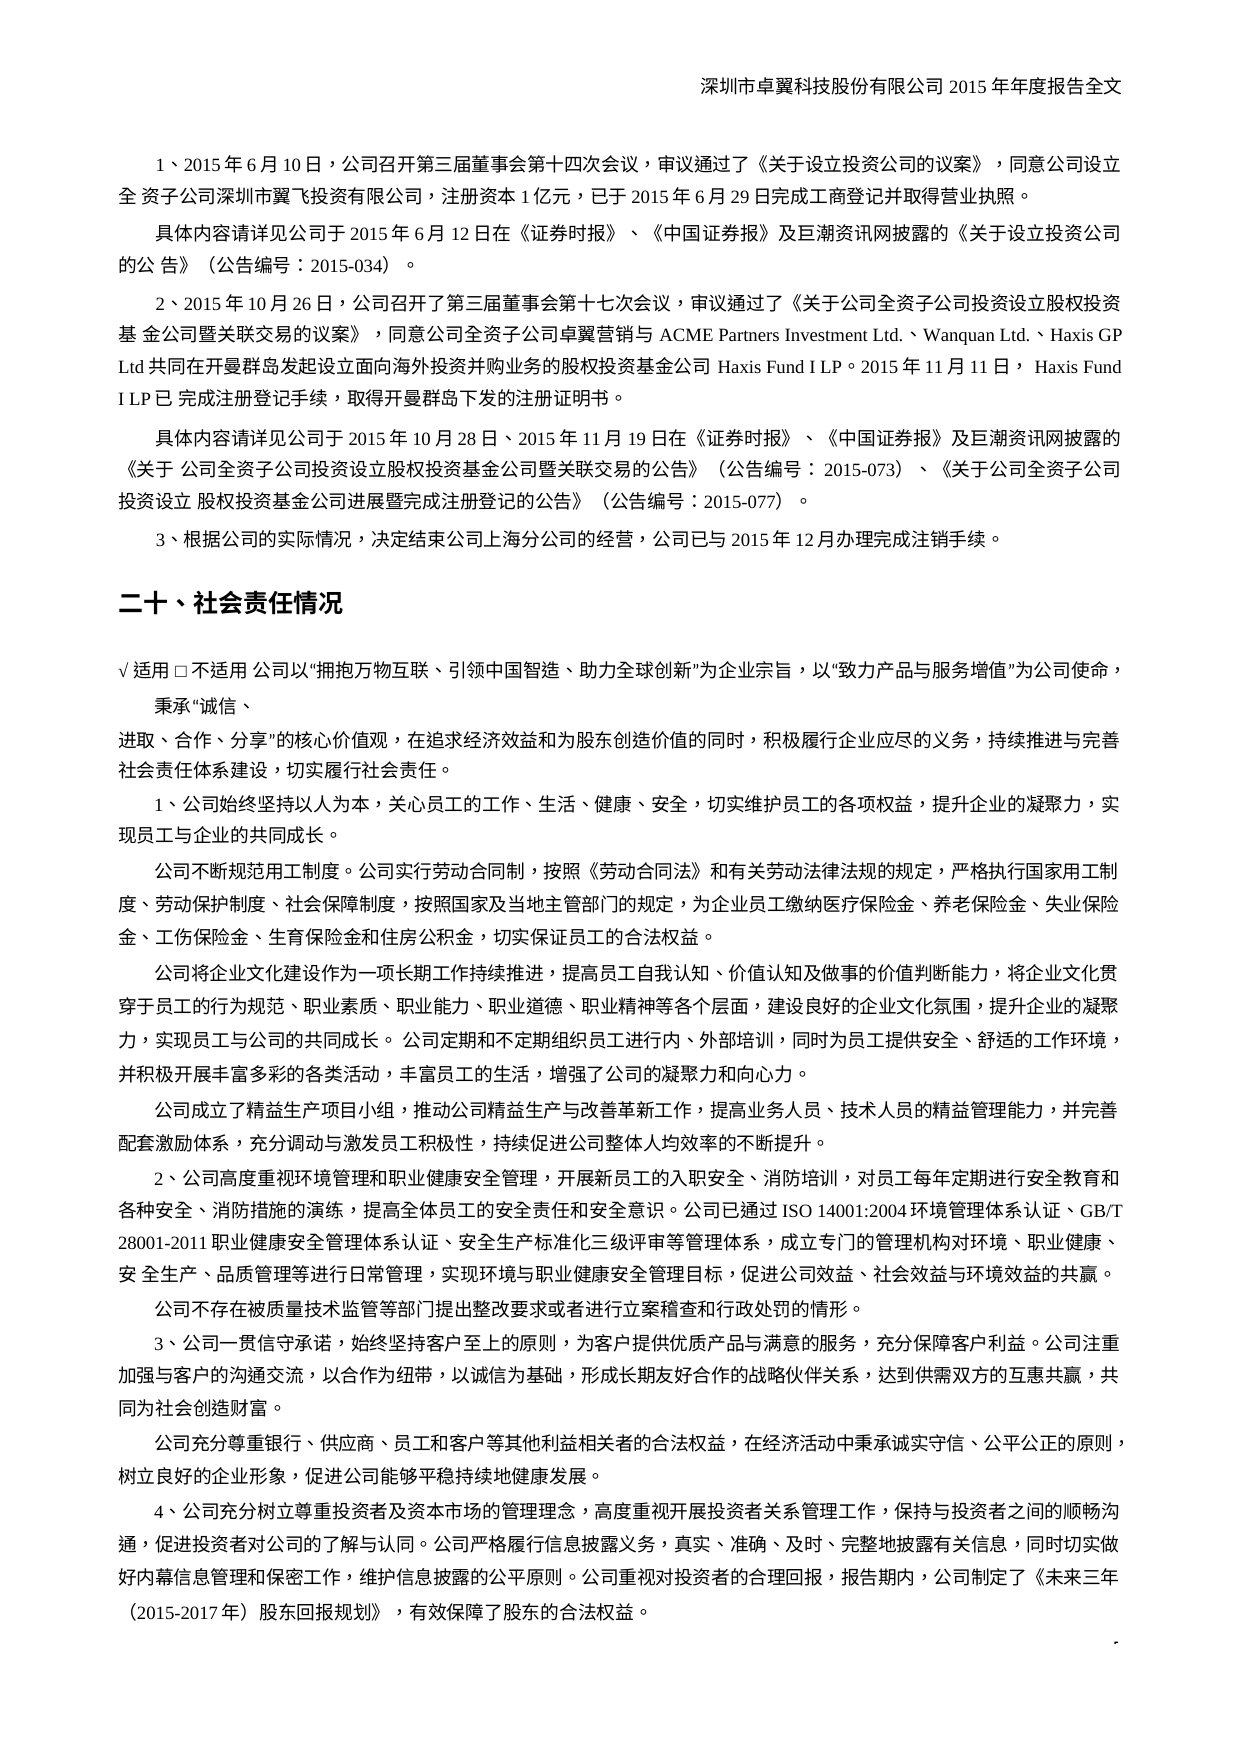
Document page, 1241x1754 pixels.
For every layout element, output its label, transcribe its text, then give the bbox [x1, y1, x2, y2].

text 公司将企业文化建设作为一项长期工作持续推进，提高员工自我认知、价值认知及做事的价值判断能力，将企业文化贯 穿于员工的行为规范、职业素质、职业能力、职业道德、职业精神等各个层面，建设良好的企业文化氛围，提升企业的凝聚 力，实现员工与公司的共同成长。 公司定期和不定期组织员工进行内、外部培训，同时为员工提供安全、舒适的工作环境， 并积极开展丰富多彩的各类活动，丰富员工的生活，增强了公司的凝聚力和向心力。 [118, 960, 1132, 1087]
text 公司不断规范用工制度。公司实行劳动合同制，按照《劳动合同法》和有关劳动法律法规的规定，严格执行国家用工制 度、劳动保护制度、社会保障制度，按照国家及当地主管部门的规定，为企业员工缴纳医疗保险金、养老保险金、失业保险 金、工伤保险金、生育保险金和住房公积金，切实保证员工的合法权益。 [118, 858, 1122, 950]
text 具体内容请详见公司于2015年10月28日、2015年11月19日在《证券时报》、《中国证券报》及巨潮资讯网披露的《关于 公司全资子公司投资设立股权投资基金公司暨关联交易的公告》（公告编号：2015-073）、《关于公司全资子公司投资设立 股权投资基金公司进展暨完成注册登记的公告》（公告编号：2015-077）。 [118, 425, 1123, 514]
text 2、2015年10月26日，公司召开了第三届董事会第十七次会议，审议通过了《关于公司全资子公司投资设立股权投资基 金公司暨关联交易的议案》，同意公司全资子公司卓翼营销与ACME Partners Investment Ltd.、Wanquan Ltd.、Haxis GP Ltd 共同在开曼群岛发起设立面向海外投资并购业务的股权投资基金公司Haxis Fund I LP。2015年11月11日， Haxis Fund I LP已 完成注册登记手续，取得开曼群岛下发的注册证明书。 [118, 290, 1122, 411]
text 4、公司充分树立尊重投资者及资本市场的管理理念，高度重视开展投资者关系管理工作，保持与投资者之间的顺畅沟 通，促进投资者对公司的了解与认同。公司严格履行信息披露义务，真实、准确、及时、完整地披露有关信息，同时切实做 好内幕信息管理和保密工作，维护信息披露的公平原则。公司重视对投资者的合理回报，报告期内，公司制定了《未来三年 [118, 1499, 1122, 1589]
text 公司不存在被质量技术监管等部门提出整改要求或者进行立案稽查和行政处罚的情形。 [154, 1296, 1133, 1322]
text 社会责任体系建设，切实履行社会责任。 [118, 757, 1133, 783]
text 3、公司一贯信守承诺，始终坚持客户至上的原则，为客户提供优质产品与满意的服务，充分保障客户利益。公司注重 加强与客户的沟通交流，以合作为纽带，以诚信为基础，形成长期友好合作的战略伙伴关系，达到供需双方的互惠共赢，共 同为社会创造财富。 [118, 1330, 1122, 1421]
text 3、根据公司的实际情况，决定结束公司上海分公司的经营，公司已与2015年12月办理完成注销手续。 [156, 526, 1133, 551]
text √ 适用 □ 不适用 公司以“拥抱万物互联、引领中国智造、助力全球创新”为企业宗旨，以“致力产品与服务增值”为公司使命，秉承“诚信、 [118, 657, 1133, 719]
text （2015-2017年）股东回报规划》，有效保障了股东的合法权益。 [118, 1599, 1133, 1625]
text 1、2015年6月10日，公司召开第三届董事会第十四次会议，审议通过了《关于设立投资公司的议案》，同意公司设立全 资子公司深圳市翼飞投资有限公司，注册资本1亿元，已于2015年6月29日完成工商登记并取得营业执照。 [118, 151, 1122, 209]
text 1、公司始终坚持以人为本，关心员工的工作、生活、健康、安全，切实维护员工的各项权益，提升企业的凝聚力，实 现员工与企业的共同成长。 [118, 791, 1122, 848]
subtitle 二十、社会责任情况 [118, 586, 1133, 620]
text 公司成立了精益生产项目小组，推动公司精益生产与改善革新工作，提高业务人员、技术人员的精益管理能力，并完善 配套激励体系，充分调动与激发员工积极性，持续促进公司整体人均效率的不断提升。 [118, 1097, 1122, 1156]
text 具体内容请详见公司于2015年6月12日在《证券时报》、《中国证券报》及巨潮资讯网披露的《关于设立投资公司的公 告》（公告编号：2015-034）。 [118, 221, 1122, 278]
text 公司充分尊重银行、供应商、员工和客户等其他利益相关者的合法权益，在经济活动中秉承诚实守信、公平公正的原则， 树立良好的企业形象，促进公司能够平稳持续地健康发展。 [118, 1430, 1132, 1489]
text 2、公司高度重视环境管理和职业健康安全管理，开展新员工的入职安全、消防培训，对员工每年定期进行安全教育和 各种安全、消防措施的演练，提高全体员工的安全责任和安全意识。公司已通过ISO 14001:2004环境管理体系认证、GB/T 28001-2011职业健康安全管理体系认证、安全生产标准化三级评审等管理体系，成立专门的管理机构对环境、职业健康、安 全生产、品质管理等进行日常管理，实现环境与职业健康安全管理目标，促进公司效益、社会效益与环境效益的共赢。 [118, 1166, 1123, 1287]
text 进取、合作、分享”的核心价值观，在追求经济效益和为股东创造价值的同时，积极履行企业应尽的义务，持续推进与完善 [118, 729, 1133, 752]
